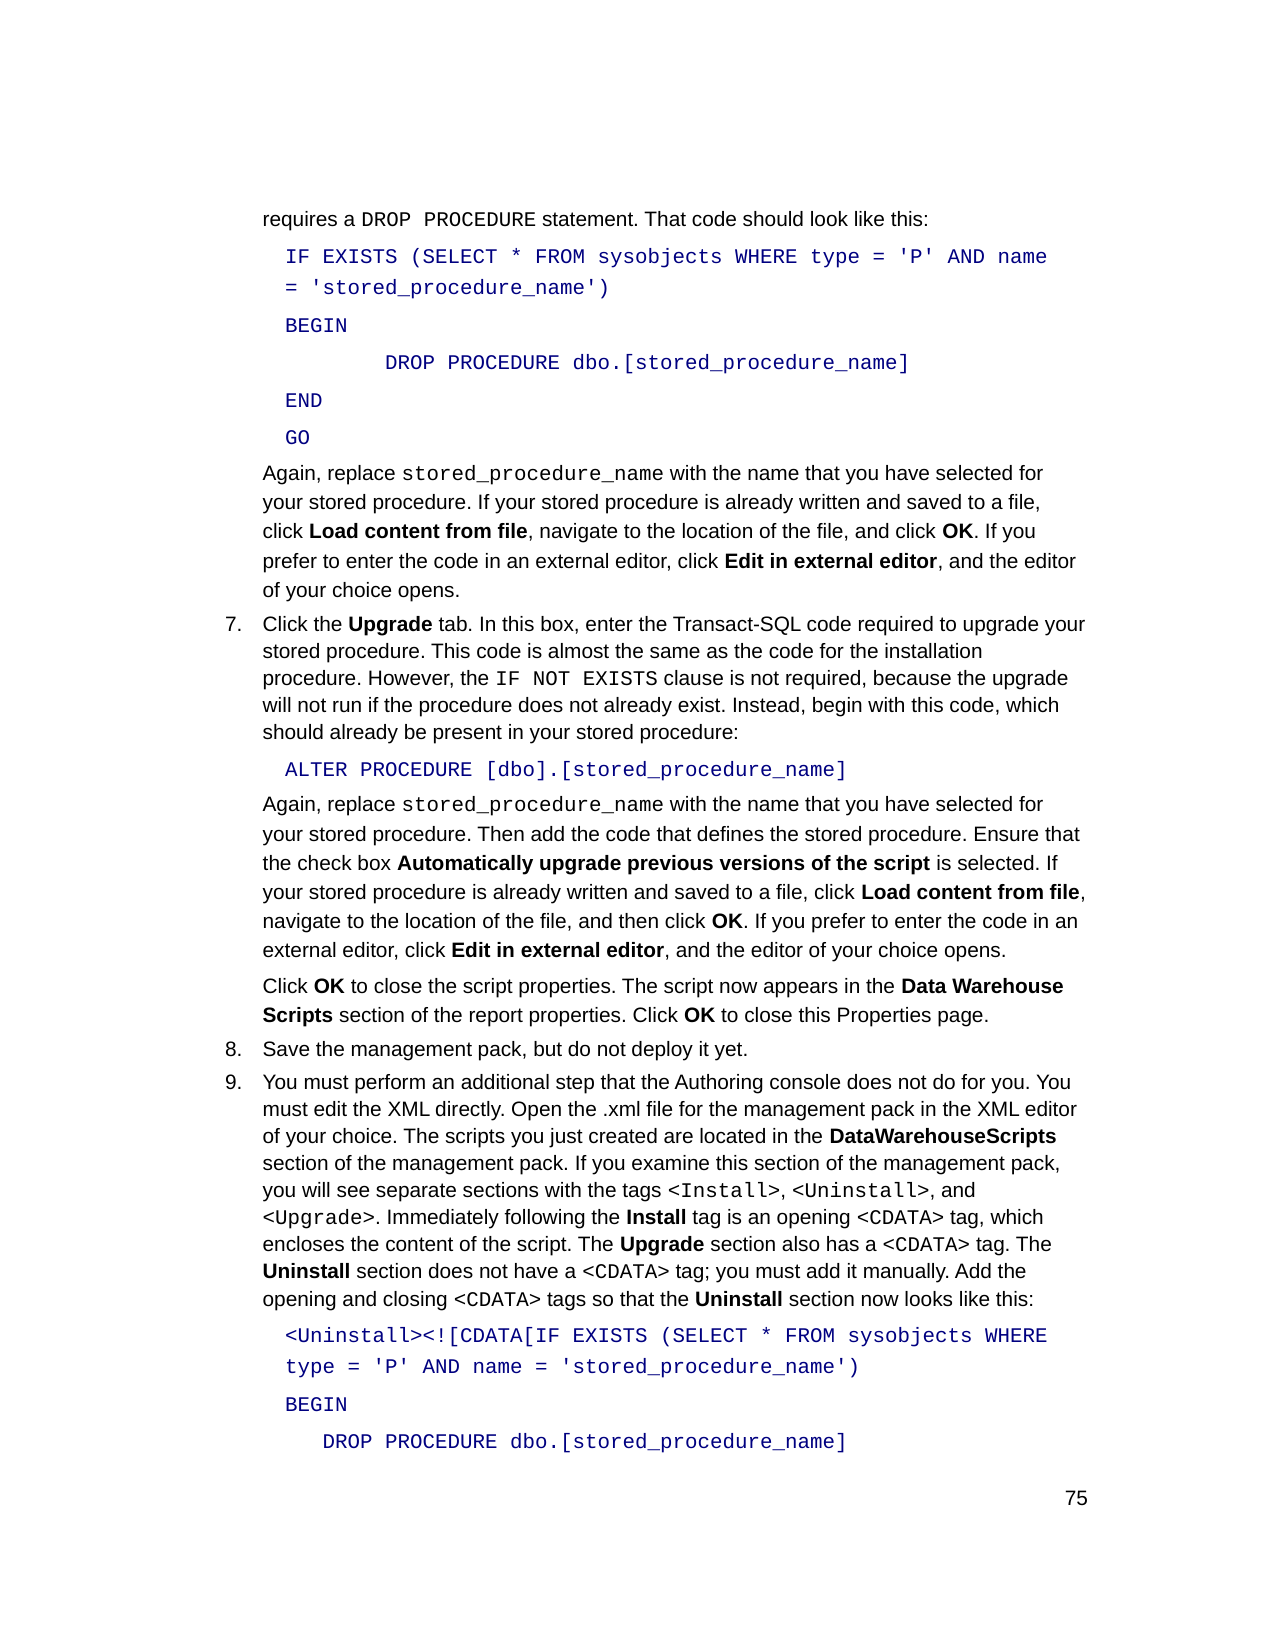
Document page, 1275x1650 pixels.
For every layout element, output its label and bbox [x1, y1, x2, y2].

table_header [225, 199, 1087, 1461]
